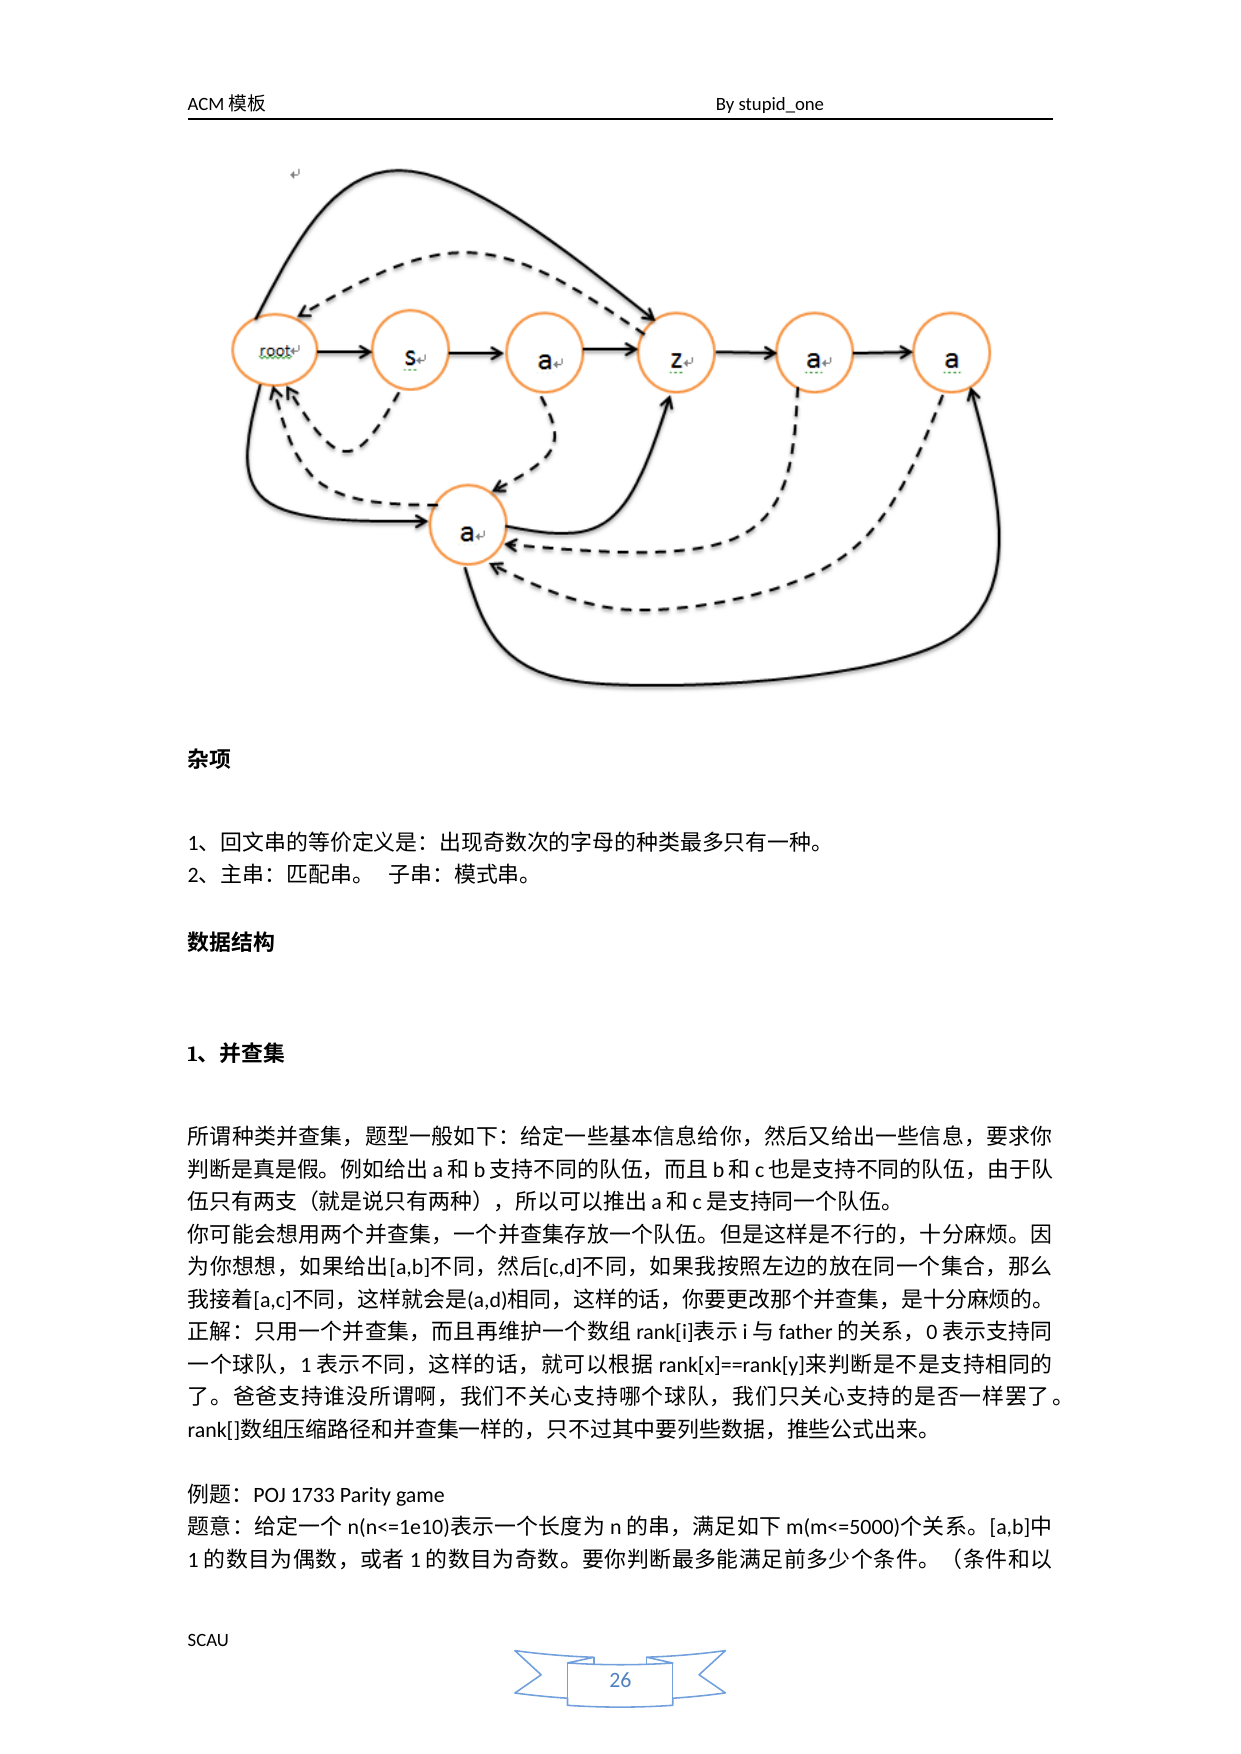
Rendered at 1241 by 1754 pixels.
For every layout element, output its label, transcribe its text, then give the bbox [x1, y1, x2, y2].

text 例题：POJ 1733 Parity game [187, 1476, 1053, 1509]
subtitle 数据结构 [187, 924, 1053, 957]
subtitle 1、并查集 [187, 1036, 1053, 1068]
text 2、主串：匹配串。 子串：模式串。 [187, 857, 1053, 889]
text 你可能会想用两个并查集，一个并查集存放一个队伍。但是这样是不行的，十分麻烦。因为你想想，如果给出[a,b]不同，然后[c,d]不同，如果我按照左边的放在同一个集合，那么我接着[a,c]不同，这样就会是(a,d)相同，这样的话，你要更改那个并查集，是十分麻烦的。 [187, 1216, 1053, 1314]
text 1、回文串的等价定义是：出现奇数次的字母的种类最多只有一种。 [187, 824, 1053, 857]
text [187, 1509, 1053, 1574]
text 所谓种类并查集，题型一般如下：给定一些基本信息给你，然后又给出一些信息，要求你判断是真是假。例如给出a和b支持不同的队伍，而且b和c也是支持不同的队伍，由于队伍只有两支（就是说只有两种），所以可以推出a和c是支持同一个队伍。 [187, 1119, 1053, 1216]
picture [187, 162, 1053, 711]
subtitle 杂项 [187, 742, 1053, 774]
text 正解：只用一个并查集，而且再维护一个数组rank[i]表示i与father的关系，0表示支持同一个球队，1表示不同，这样的话，就可以根据rank[x]==rank[y]来判断是不是支持相同的了。爸爸支持谁没所谓啊，我们不关心支持哪个球队，我们只关心支持的是否一样罢了。rank[]数组压缩路径和并查集一样的，只不过其中要列些数据，推些公式出来。 [187, 1314, 1053, 1444]
